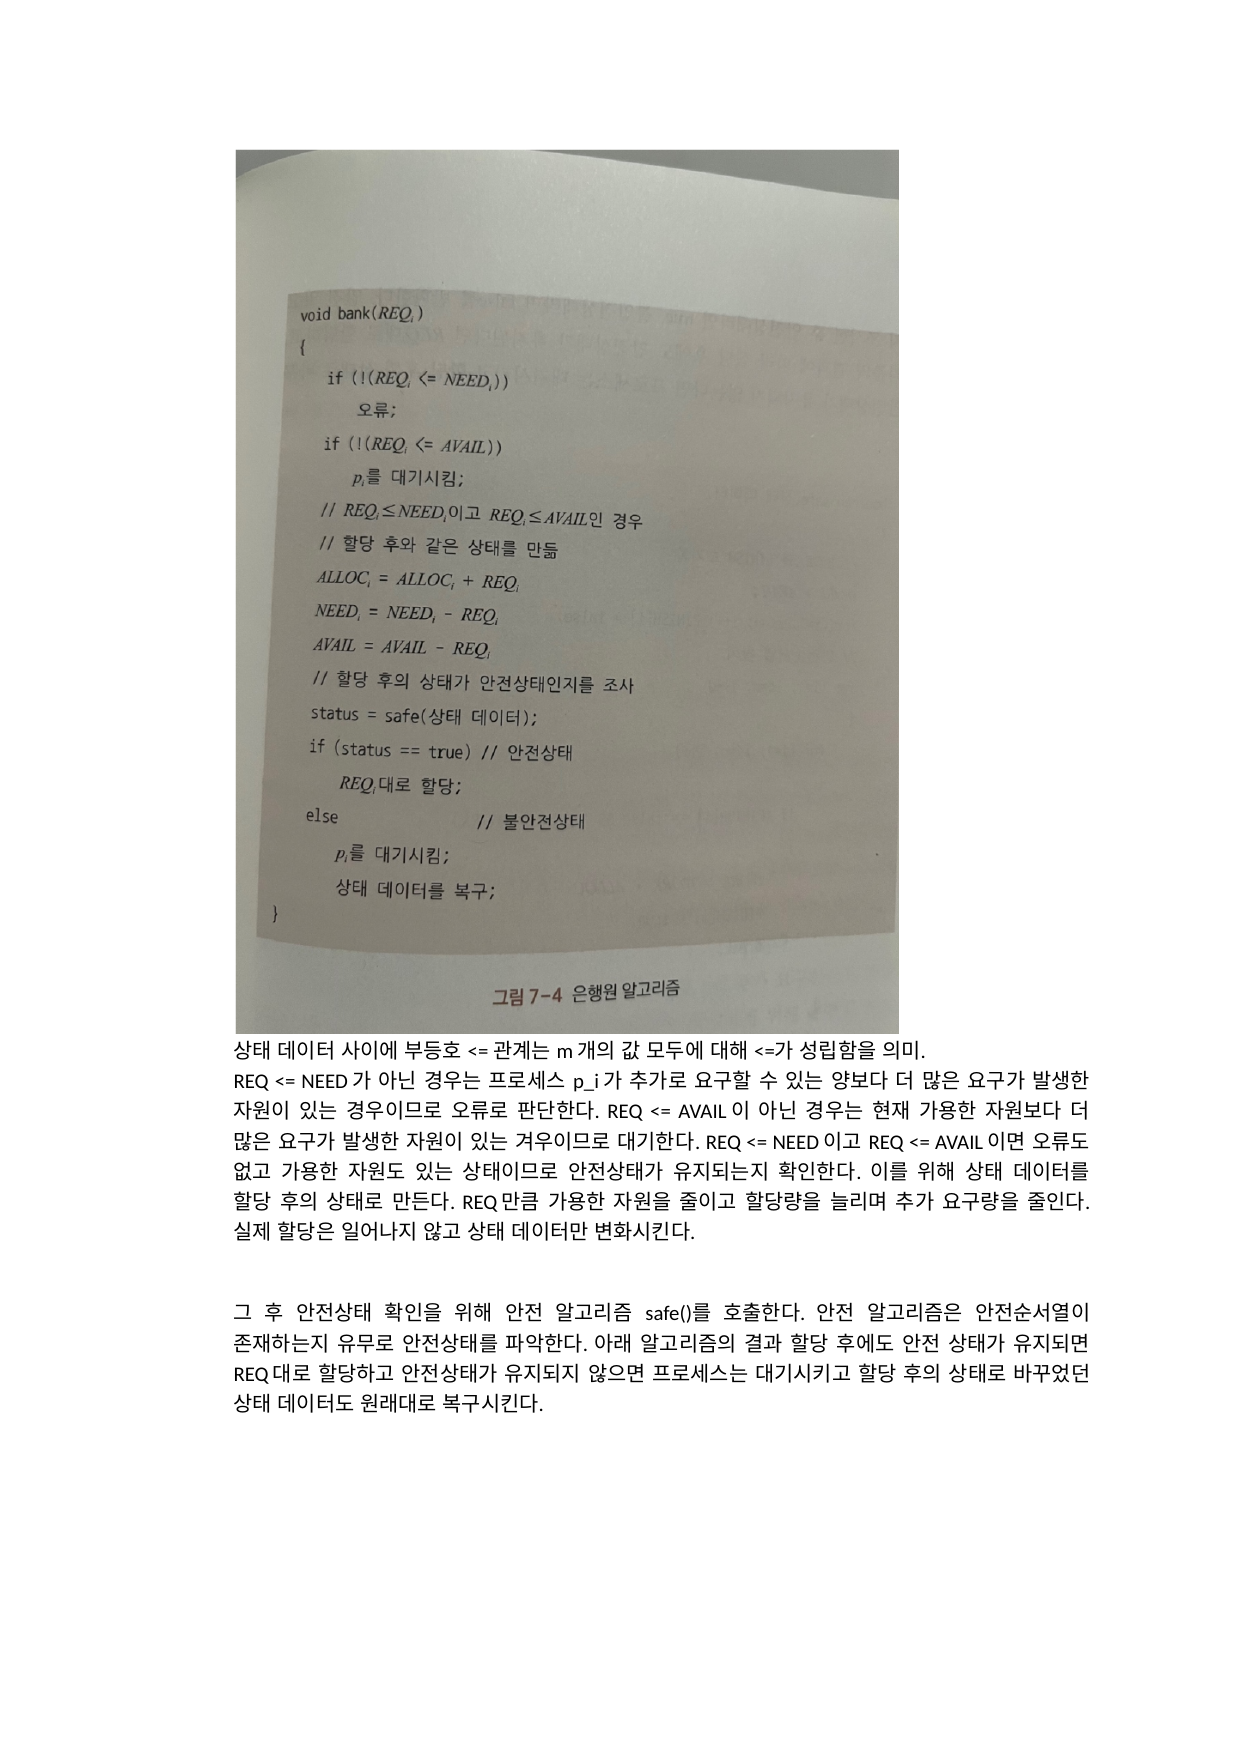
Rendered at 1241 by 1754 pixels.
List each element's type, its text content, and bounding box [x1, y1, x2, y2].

text 상태 데이터 사이에 부등호 <= 관계는 m개의 값 모두에 대해 <=가 성립함을 의미. [233, 1034, 1090, 1064]
text REQ <= NEED가 아닌 경우는 프로세스 p_i가 추가로 요구할 수 있는 양보다 더 많은 요구가 발생한 자원이 있는 경우이므로 오류로 판단한다. REQ <= AVAIL이 아닌 경우는 현재 가용한 자원보다 더 많은 요구가 발생한 자원이 있는 겨우이므로 대기한다. REQ <= NEED이고 REQ <= AVAIL이면 오류도 없고 가용한 자원도 있는 상태이므로 안전상태가 유지되는지 확인한다. 이를 위해 상태 데이터를 할당 후의 상태로 만든다. REQ만큼 가용한 자원을 줄이고 할당량을 늘리며 추가 요구량을 줄인다. 실제 할당은 일어나지 않고 상태 데이터만 변화시킨다. [233, 1064, 1090, 1246]
picture [236, 151, 899, 1033]
text 그 후 안전상태 확인을 위해 안전 알고리즘 safe()를 호출한다. 안전 알고리즘은 안전순서열이 존재하는지 유무로 안전상태를 파악한다. 아래 알고리즘의 결과 할당 후에도 안전 상태가 유지되면 REQ대로 할당하고 안전상태가 유지되지 않으면 프로세스는 대기시키고 할당 후의 상태로 바꾸었던 상태 데이터도 원래대로 복구시킨다. [233, 1297, 1090, 1417]
